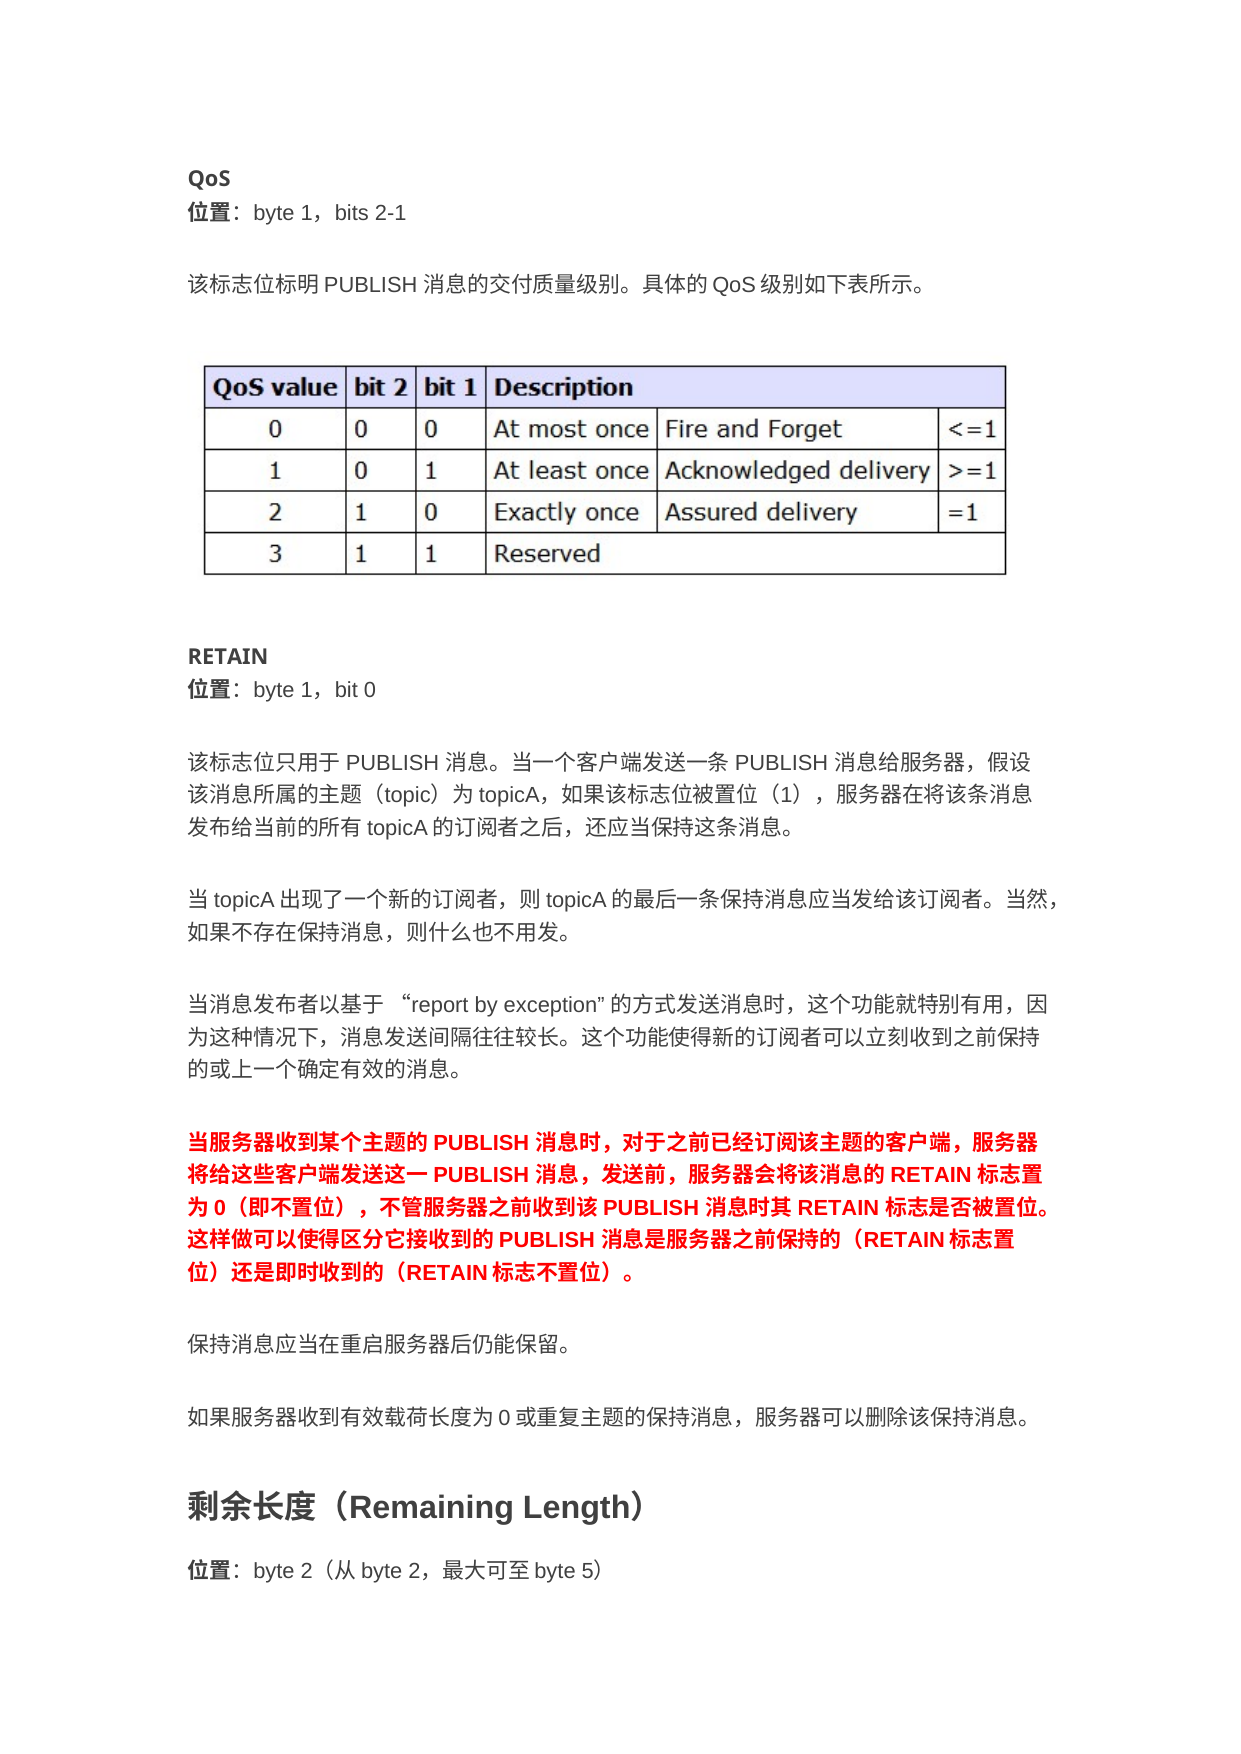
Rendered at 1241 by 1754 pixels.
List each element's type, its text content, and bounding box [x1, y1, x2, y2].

text 如果服务器收到有效载荷长度为0或重复主题的保持消息，服务器可以删除该保持消息。 [187, 1399, 1053, 1432]
text 剩余长度（Remaining Length） [187, 1472, 1053, 1537]
text RETAIN [187, 639, 1053, 672]
text 位置：byte 1，bits 2-1 [187, 194, 1053, 227]
text 位置：byte 2（从byte 2，最大可至byte 5） [187, 1552, 1053, 1585]
text 位置：byte 1，bit 0 [187, 672, 1053, 704]
text 该标志位标明 PUBLISH 消息的交付质量级别。具体的QoS级别如下表所示。 [187, 267, 1053, 299]
text QoS [187, 162, 1053, 194]
text 当服务器收到某个主题的 PUBLISH 消息时，对于之前已经订阅该主题的客户端，服务器将给这些客户端发送这一 PUBLISH 消息，发送前，服务器会将该消息的 RETAIN 标志置为0（即不置位），不管服务器之前收到该 PUBLISH 消息时其 RETAIN 标志是否被置位。这样做可以使得区分它接收到的 PUBLISH 消息是服务器之前保持的（RETAIN标志置位）还是即时收到的（RETAIN标志不置位）。 [187, 1124, 1053, 1287]
picture [187, 351, 1025, 588]
text 该标志位只用于 PUBLISH 消息。当一个客户端发送一条 PUBLISH 消息给服务器，假设该消息所属的主题（topic）为topicA，如果该标志位被置位（1），服务器在将该条消息发布给当前的所有topicA的订阅者之后，还应当保持这条消息。 [187, 744, 1053, 842]
text 保持消息应当在重启服务器后仍能保留。 [187, 1327, 1053, 1359]
text 当topicA出现了一个新的订阅者，则topicA的最后一条保持消息应当发给该订阅者。当然，如果不存在保持消息，则什么也不用发。 [187, 882, 1053, 947]
text 当消息发布者以基于 “report by exception” 的方式发送消息时，这个功能就特别有用，因为这种情况下，消息发送间隔往往较长。这个功能使得新的订阅者可以立刻收到之前保持的或上一个确定有效的消息。 [187, 987, 1053, 1084]
